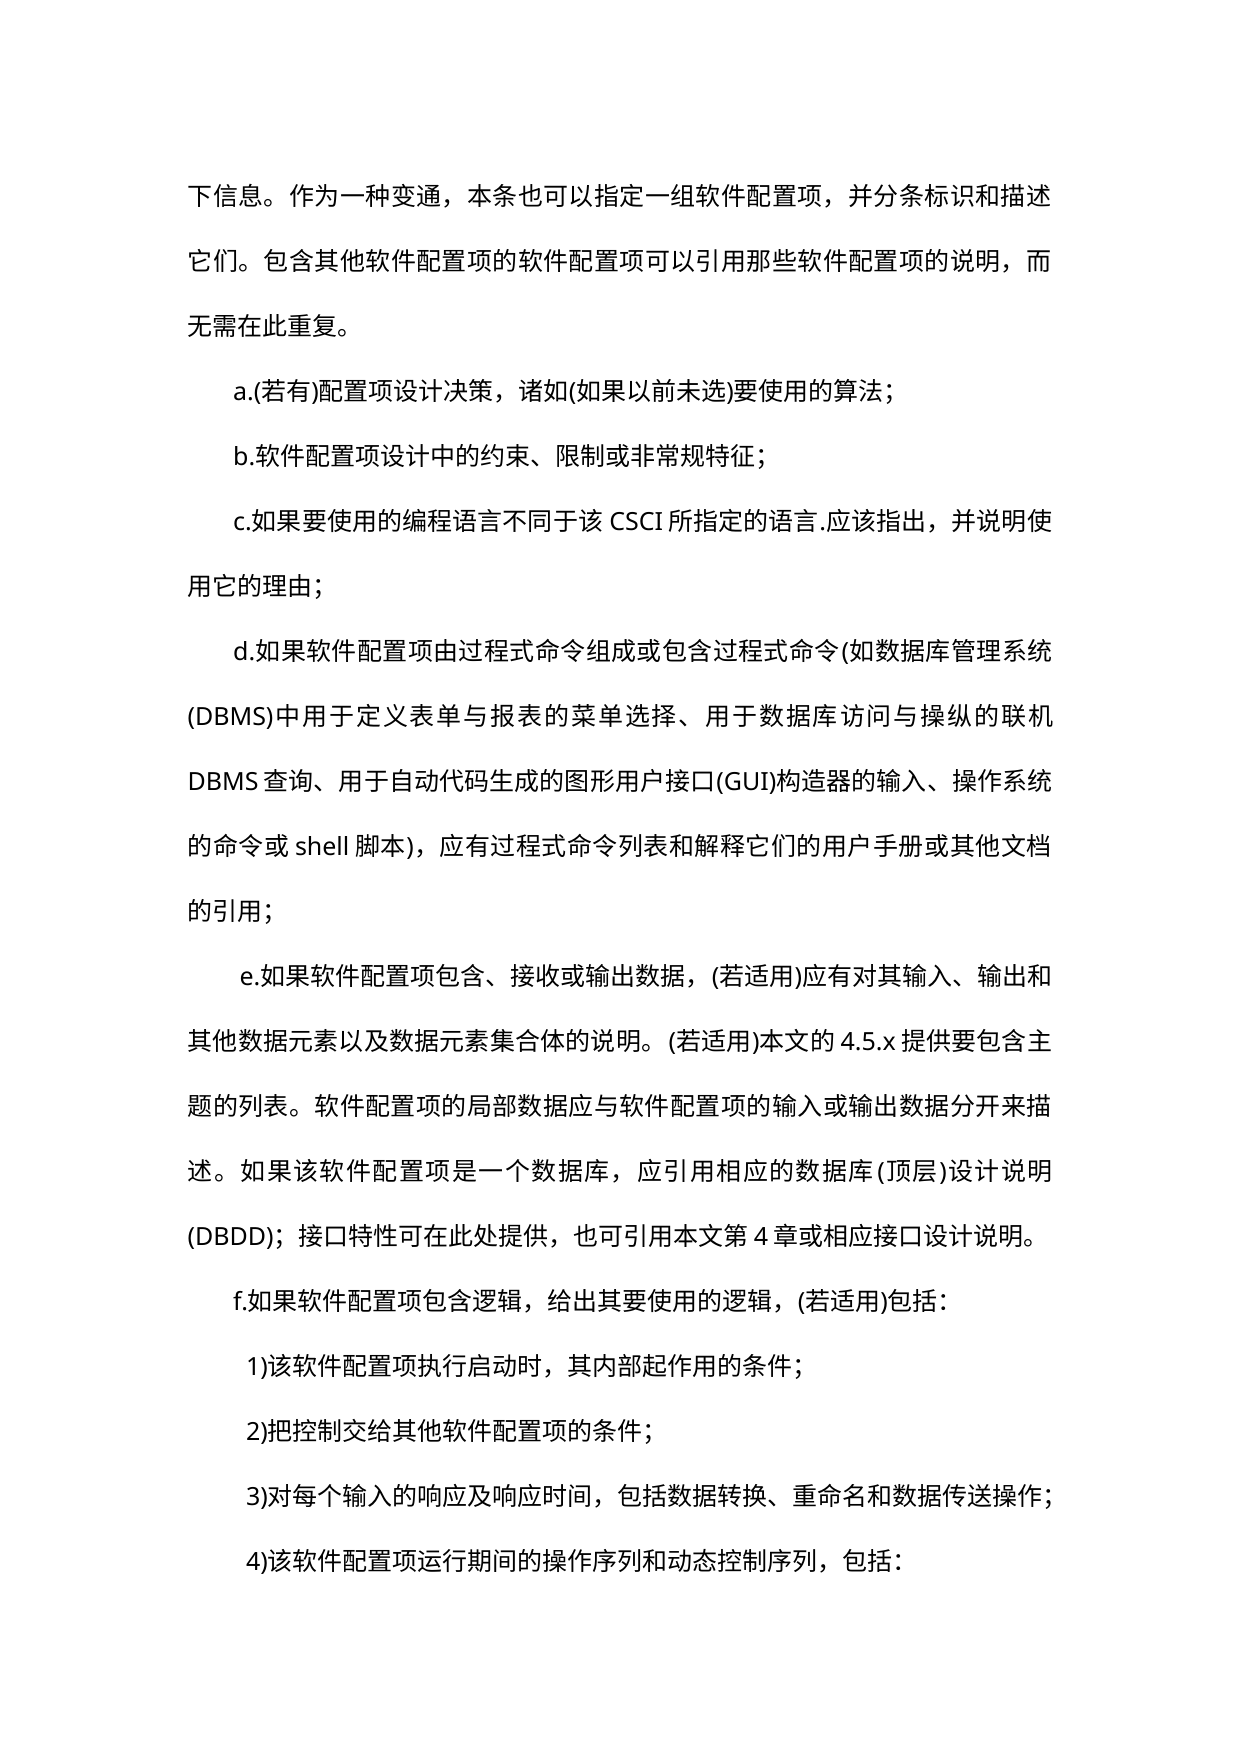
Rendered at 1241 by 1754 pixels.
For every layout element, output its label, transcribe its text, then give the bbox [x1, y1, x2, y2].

text 1)该软件配置项执行启动时，其内部起作用的条件； [187, 1332, 1053, 1397]
text 本条应用项目唯一标识符标识软件配置项并描述它。(若适用)描述应包括以下信息。作为一种变通，本条也可以指定一组软件配置项，并分条标识和描述它们。包含其他软件配置项的软件配置项可以引用那些软件配置项的说明，而无需在此重复。 [187, 162, 1053, 357]
text a.(若有)配置项设计决策，诸如(如果以前未选)要使用的算法； [187, 357, 1053, 422]
text c.如果要使用的编程语言不同于该CSCI所指定的语言.应该指出，并说明使用它的理由； [187, 487, 1053, 617]
text d.如果软件配置项由过程式命令组成或包含过程式命令(如数据库管理系统(DBMS)中用于定义表单与报表的菜单选择、用于数据库访问与操纵的联机DBMS查询、用于自动代码生成的图形用户接口(GUI)构造器的输入、操作系统的命令或shell脚本)，应有过程式命令列表和解释它们的用户手册或其他文档的引用； [187, 617, 1053, 942]
text f.如果软件配置项包含逻辑，给出其要使用的逻辑，(若适用)包括： [187, 1267, 1053, 1332]
text b.软件配置项设计中的约束、限制或非常规特征； [187, 422, 1053, 487]
text 3)对每个输入的响应及响应时间，包括数据转换、重命名和数据传送操作； [187, 1462, 1053, 1527]
text 4)该软件配置项运行期间的操作序列和动态控制序列，包括： [187, 1527, 1053, 1592]
text 2)把控制交给其他软件配置项的条件； [187, 1397, 1053, 1462]
